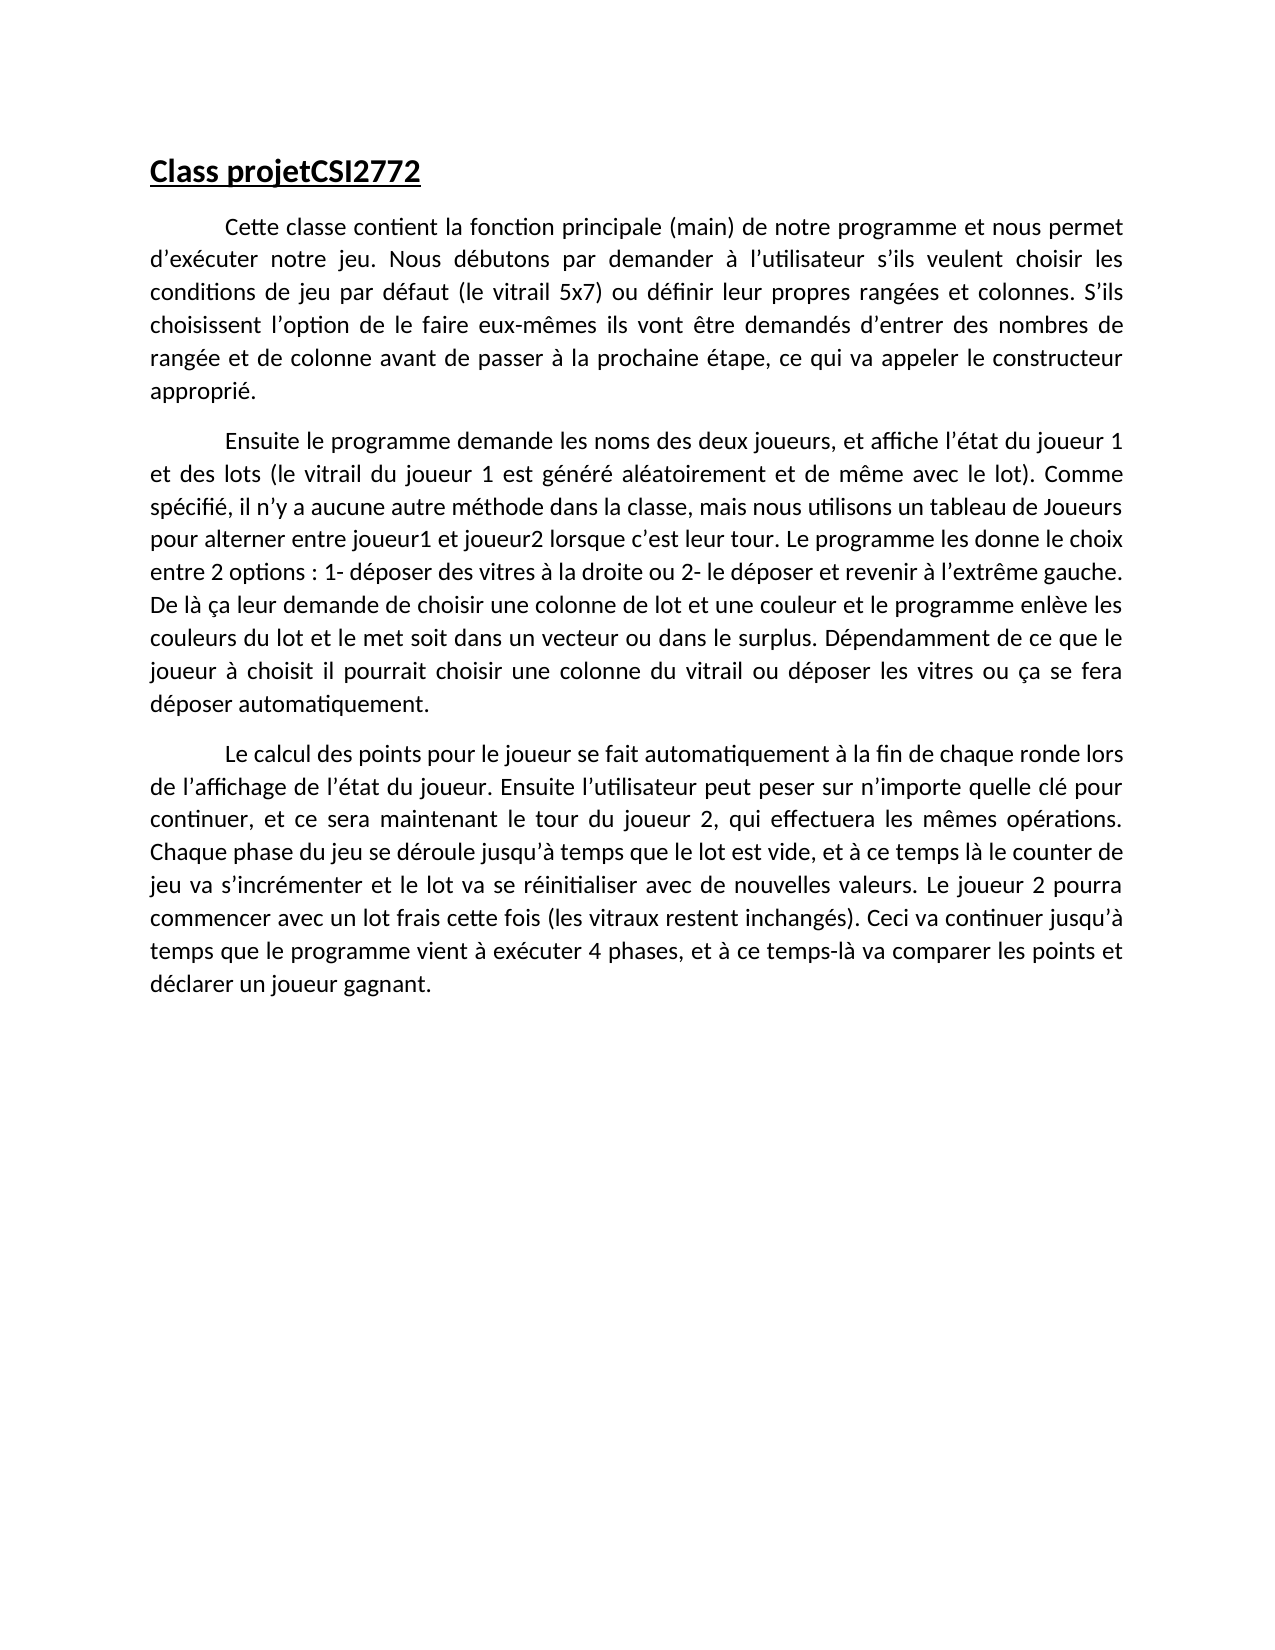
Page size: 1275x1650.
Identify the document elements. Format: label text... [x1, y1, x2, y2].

text Ensuite le programme demande les noms des deux joueurs, et affiche l’état du joueur 1 et des lots (le vitrail du joueur 1 est généré aléatoirement et de même avec le lot). Comme spécifié, il n’y a aucune autre méthode dans la classe, mais nous utilisons un tableau de Joueurs pour alterner entre joueur1 et joueur2 lorsque c’est leur tour. Le programme les donne le choix entre 2 options : 1- déposer des vitres à la droite ou 2- le déposer et revenir à l’extrême gauche. De là ça leur demande de choisir une colonne de lot et une couleur et le programme enlève les couleurs du lot et le met soit dans un vecteur ou dans le surplus. Dépendamment de ce que le joueur à choisit il pourrait choisir une colonne du vitrail ou déposer les vitres ou ça se fera déposer automatiquement. [150, 425, 1125, 719]
text Cette classe contient la fonction principale (main) de notre programme et nous permet d’exécuter notre jeu. Nous débutons par demander à l’utilisateur s’ils veulent choisir les conditions de jeu par défaut (le vitrail 5x7) ou définir leur propres rangées et colonnes. S’ils choisissent l’option de le faire eux-mêmes ils vont être demandés d’entrer des nombres de rangée et de colonne avant de passer à la prochaine étape, ce qui va appeler le constructeur approprié. [150, 211, 1125, 406]
text Class projetCSI2772 [150, 150, 1125, 191]
text Le calcul des points pour le joueur se fait automatiquement à la fin de chaque ronde lors de l’affichage de l’état du joueur. Ensuite l’utilisateur peut peser sur n’importe quelle clé pour continuer, et ce sera maintenant le tour du joueur 2, qui effectuera les mêmes opérations. Chaque phase du jeu se déroule jusqu’à temps que le lot est vide, et à ce temps là le counter de jeu va s’incrémenter et le lot va se réinitialiser avec de nouvelles valeurs. Le joueur 2 pourra commencer avec un lot frais cette fois (les vitraux restent inchangés). Ceci va continuer jusqu’à temps que le programme vient à exécuter 4 phases, et à ce temps-là va comparer les points et déclarer un joueur gagnant. [150, 738, 1125, 999]
